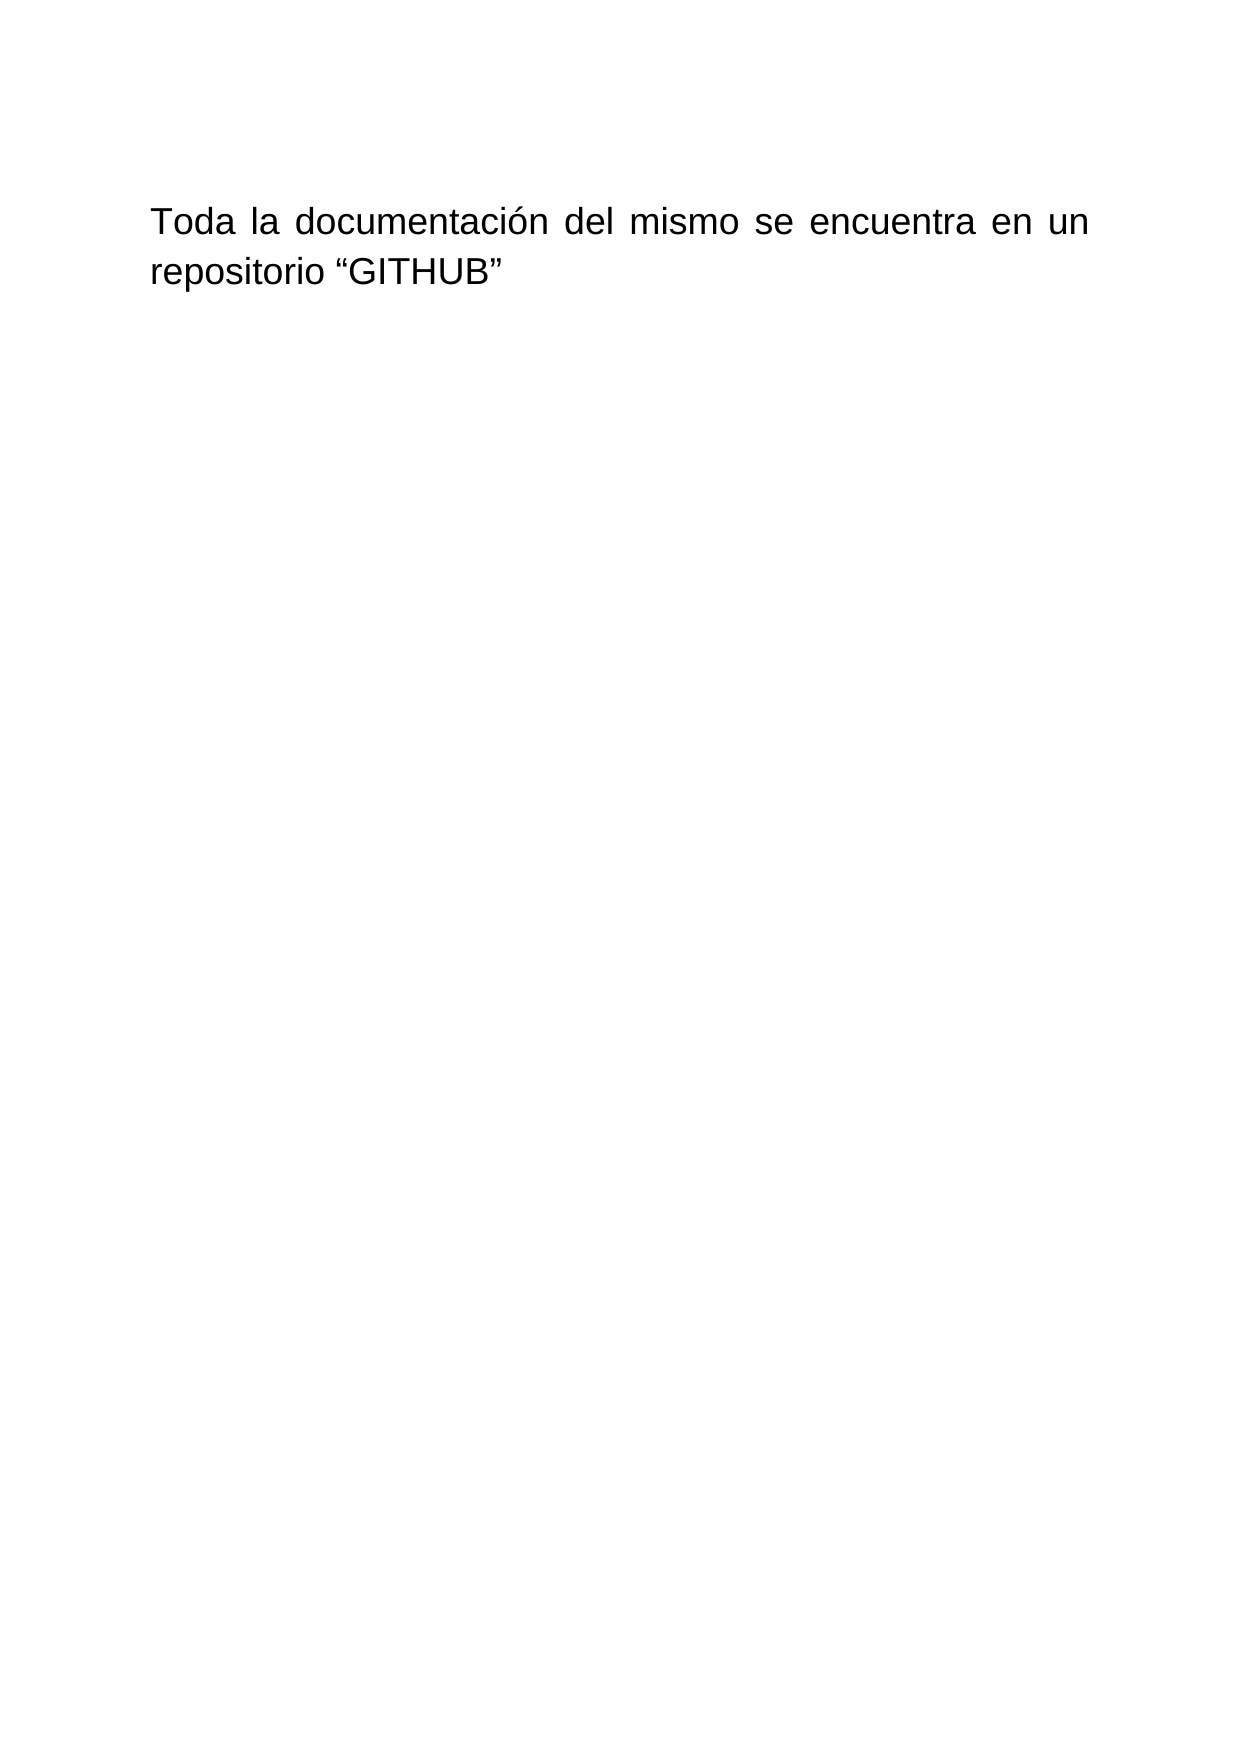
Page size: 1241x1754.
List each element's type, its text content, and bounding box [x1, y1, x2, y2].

text Toda la documentación del mismo se encuentra en un repositorio “GITHUB” [150, 199, 1090, 292]
